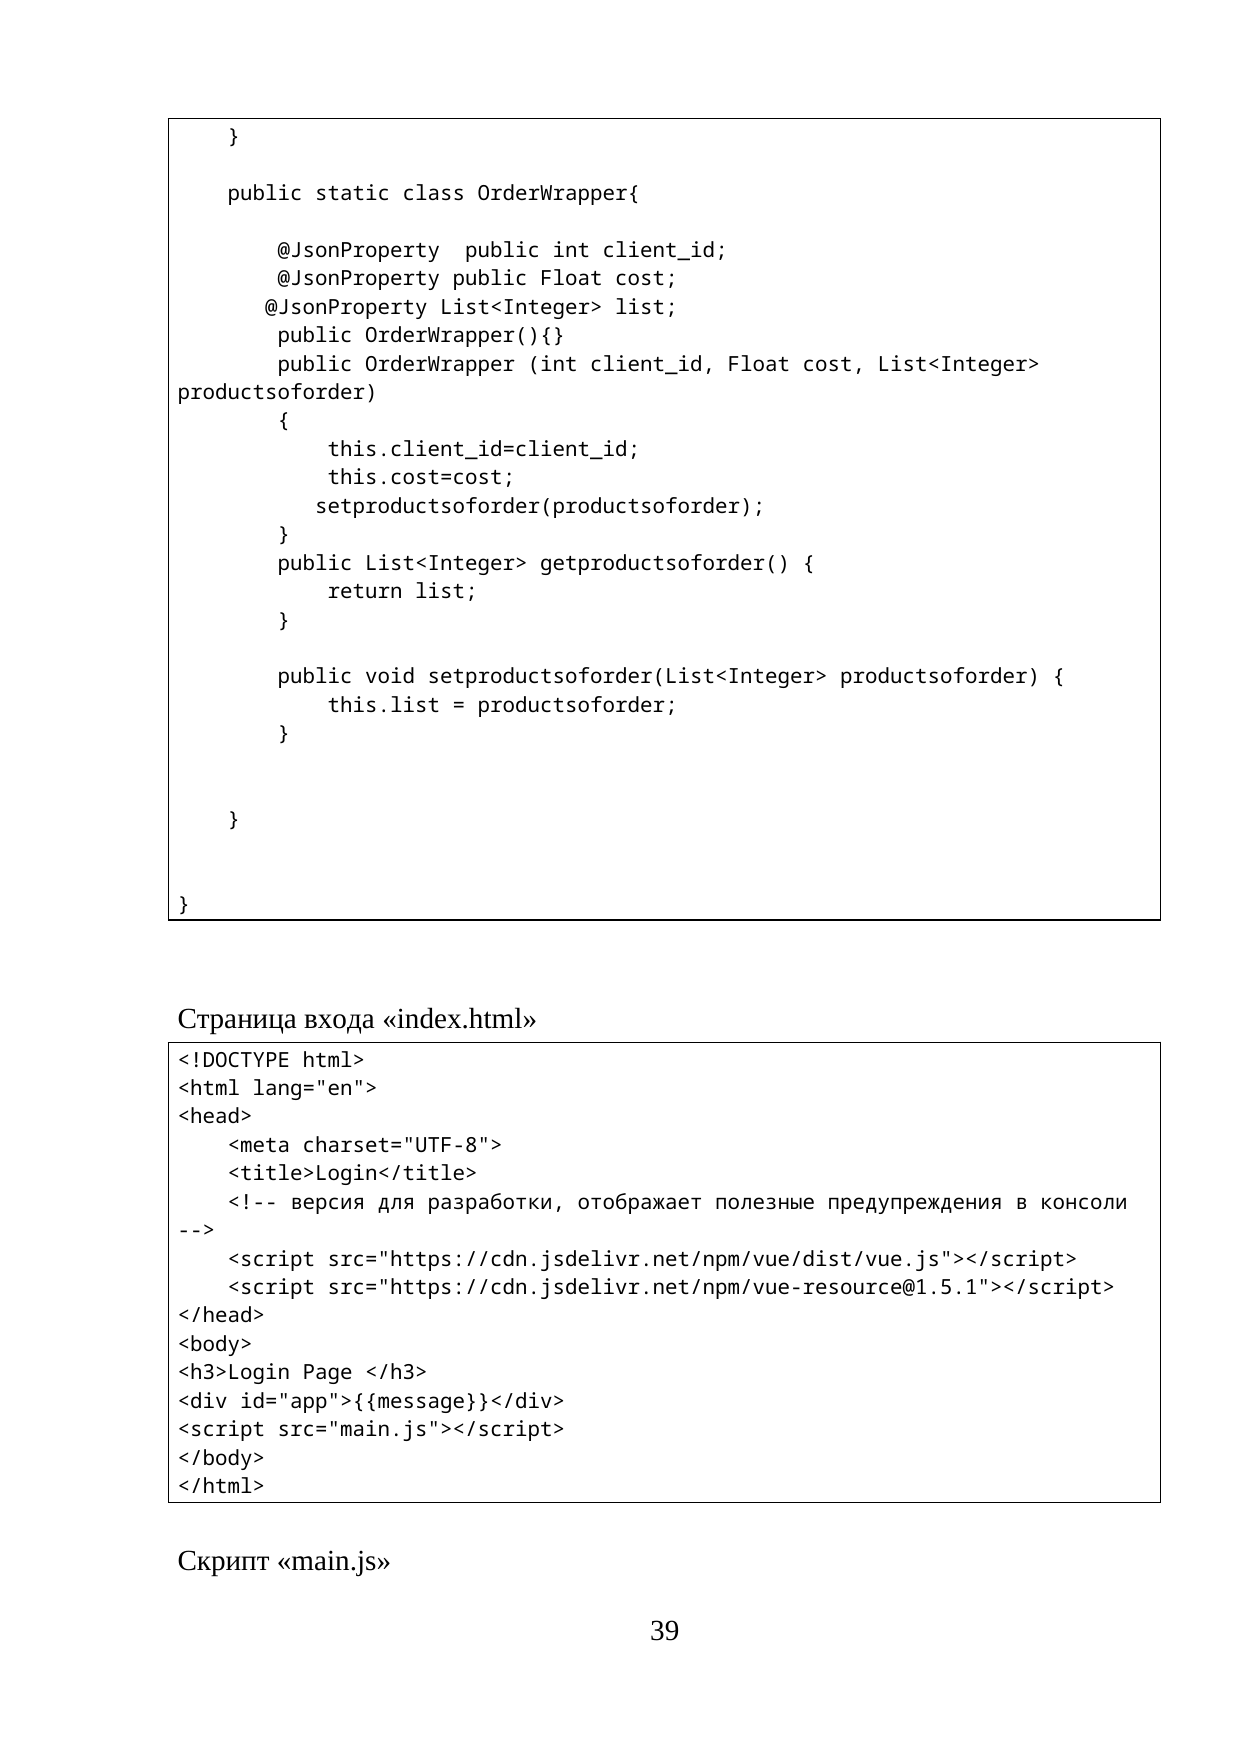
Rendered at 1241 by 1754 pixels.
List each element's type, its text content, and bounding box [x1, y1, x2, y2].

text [169, 119, 1160, 919]
text <!DOCTYPE html> <html lang="en"> <head> <meta charset="UTF-8"> <title>Login</title> <!-- версия для разработки, отображает полезные предупреждения в консоли --> <script src="https://cdn.jsdelivr.net/npm/vue/dist/vue.js"></script> <script src="https://cdn.jsdelivr.net/npm/vue-resource@1.5.1"></script> </head> <body> <h3>Login Page </h3> <div id="app">{{message}}</div> <script src="main.js"></script> </body> </html> [169, 1043, 1160, 1502]
text Скрипт «main.js» [177, 1543, 1152, 1577]
text Страница входа «index.html» [177, 1001, 1152, 1035]
